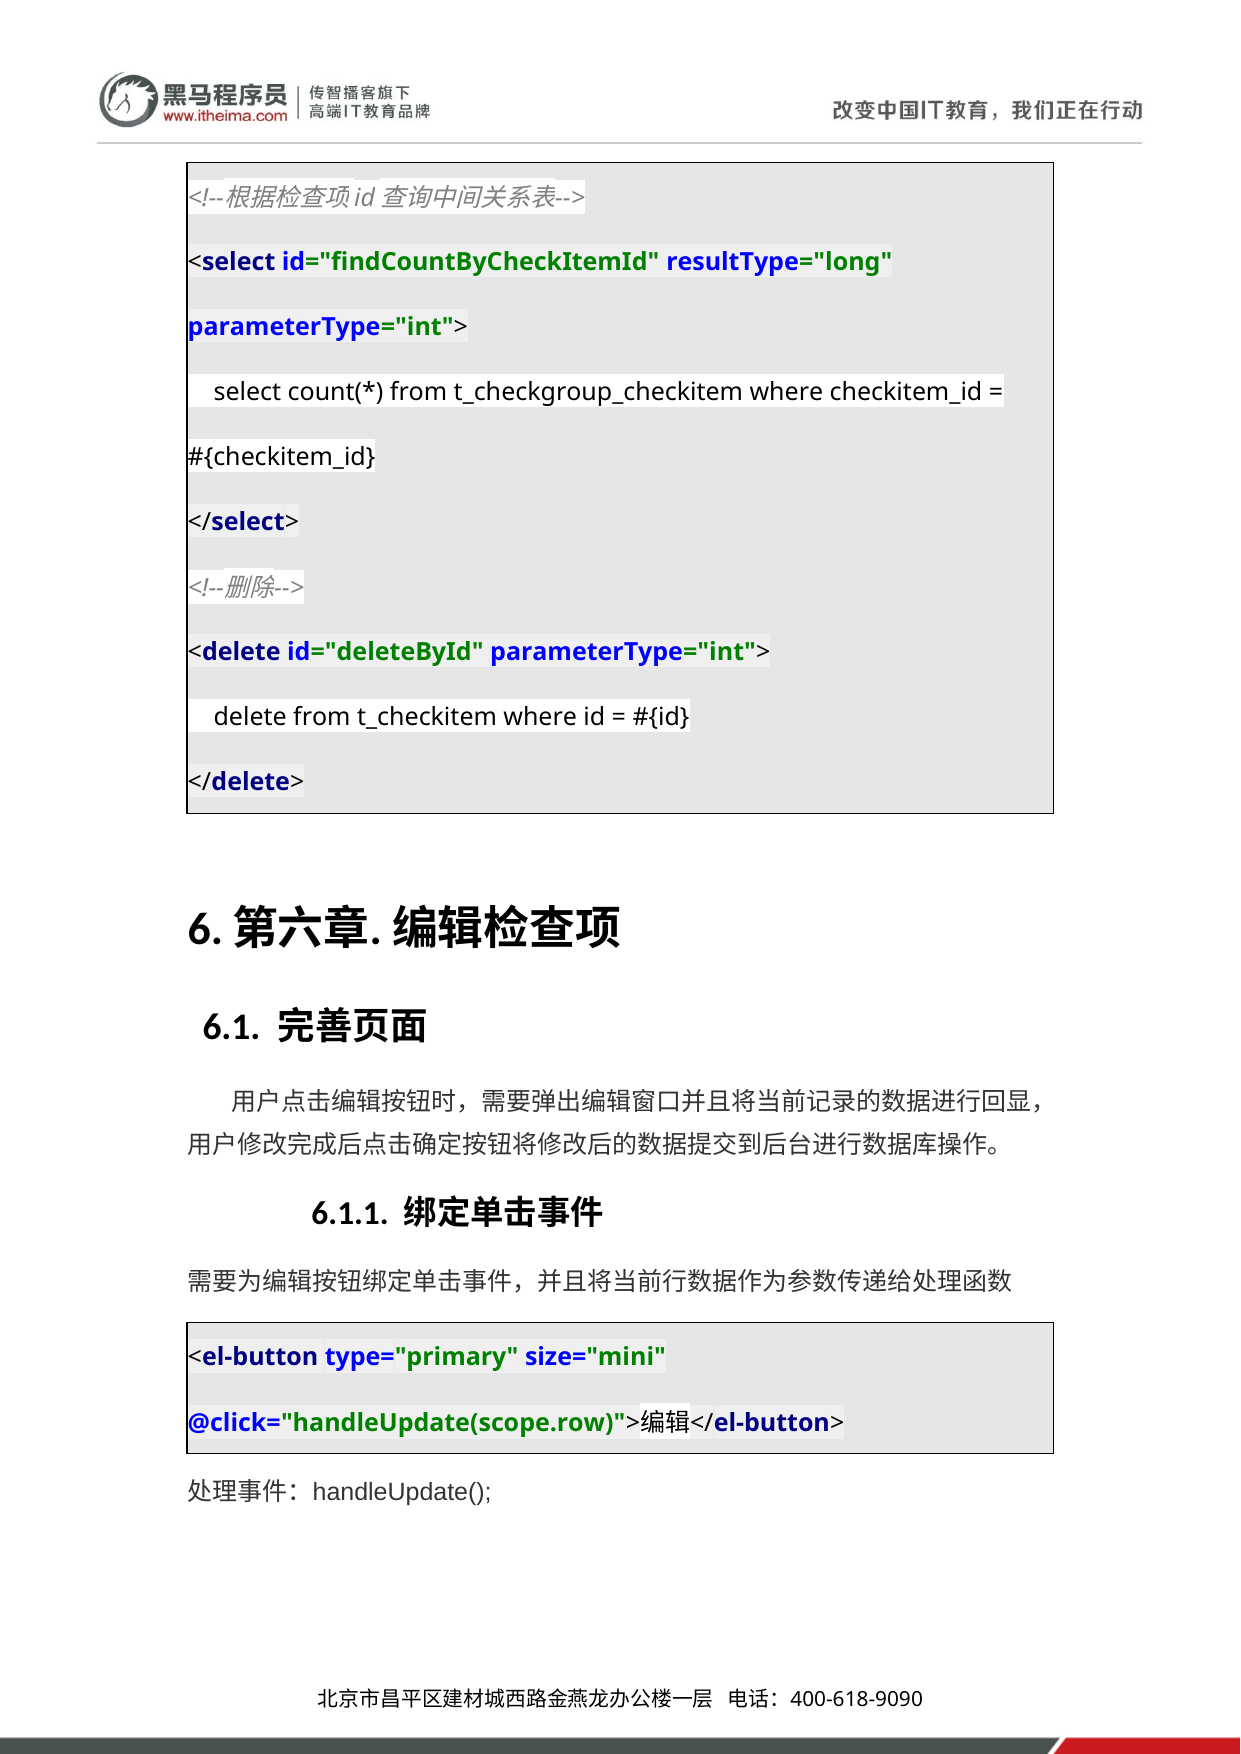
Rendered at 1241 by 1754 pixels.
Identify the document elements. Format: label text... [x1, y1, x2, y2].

text 用户点击编辑按钮时，需要弹出编辑窗口并且将当前记录的数据进行回显，用户修改完成后点击确定按钮将修改后的数据提交到后台进行数据库操作。 [187, 1082, 1053, 1161]
picture [0, 1, 1241, 151]
text <el-button type="primary" size="mini" @click="handleUpdate(scope.row)">编辑</el-button> [188, 1323, 1053, 1453]
subtitle 绑定单击事件 [311, 1186, 1053, 1234]
subtitle 完善页面 [202, 996, 1053, 1050]
subtitle 第六章. 编辑检查项 [187, 891, 1053, 957]
text 需要为编辑按钮绑定单击事件，并且将当前行数据作为参数传递给处理函数 [187, 1261, 1053, 1297]
picture [0, 1678, 1241, 1754]
text 处理事件：handleUpdate(); [187, 1472, 1053, 1508]
text <!--根据检查项id查询中间关系表--> <select id="findCountByCheckItemId" resultType="long" parameterType="int"> select count(*) from t_checkgroup_checkitem where checkitem_id = #{checkitem_id} </select> [188, 163, 1053, 552]
text <!--删除--> <delete id="deleteById" parameterType="int"> delete from t_checkitem where id = #{id} </delete> [188, 552, 1053, 813]
